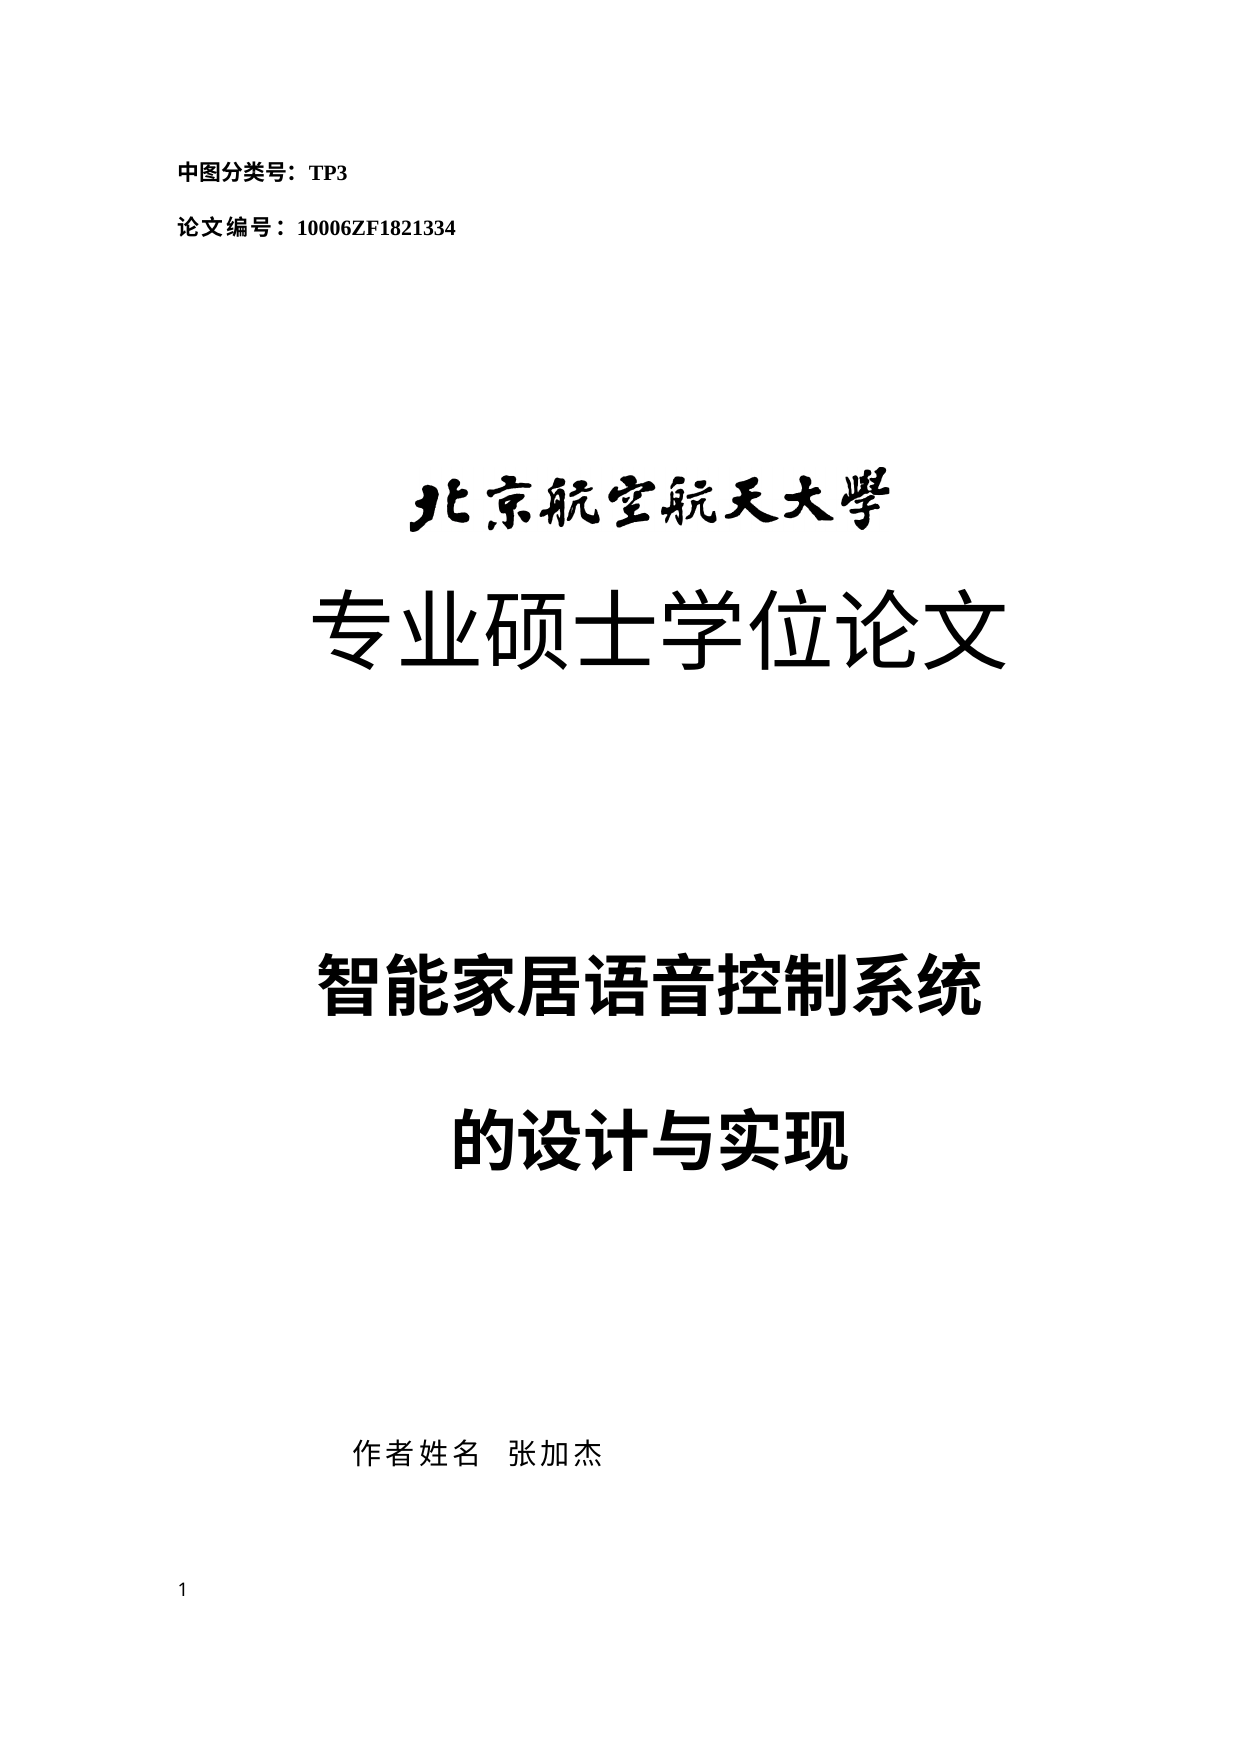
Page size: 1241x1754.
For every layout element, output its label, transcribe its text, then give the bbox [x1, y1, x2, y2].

text 智能家居语音控制系统 [177, 930, 1122, 1032]
picture [409, 467, 890, 532]
text 专业硕士学位论文 [177, 558, 1122, 693]
text 的设计与实现 [177, 1086, 1122, 1188]
text 作者姓名 张加杰 [308, 1418, 1122, 1486]
text 中图分类号：TP3 [177, 154, 1122, 188]
text 论文编号：10006ZF1821334 [177, 209, 1122, 243]
